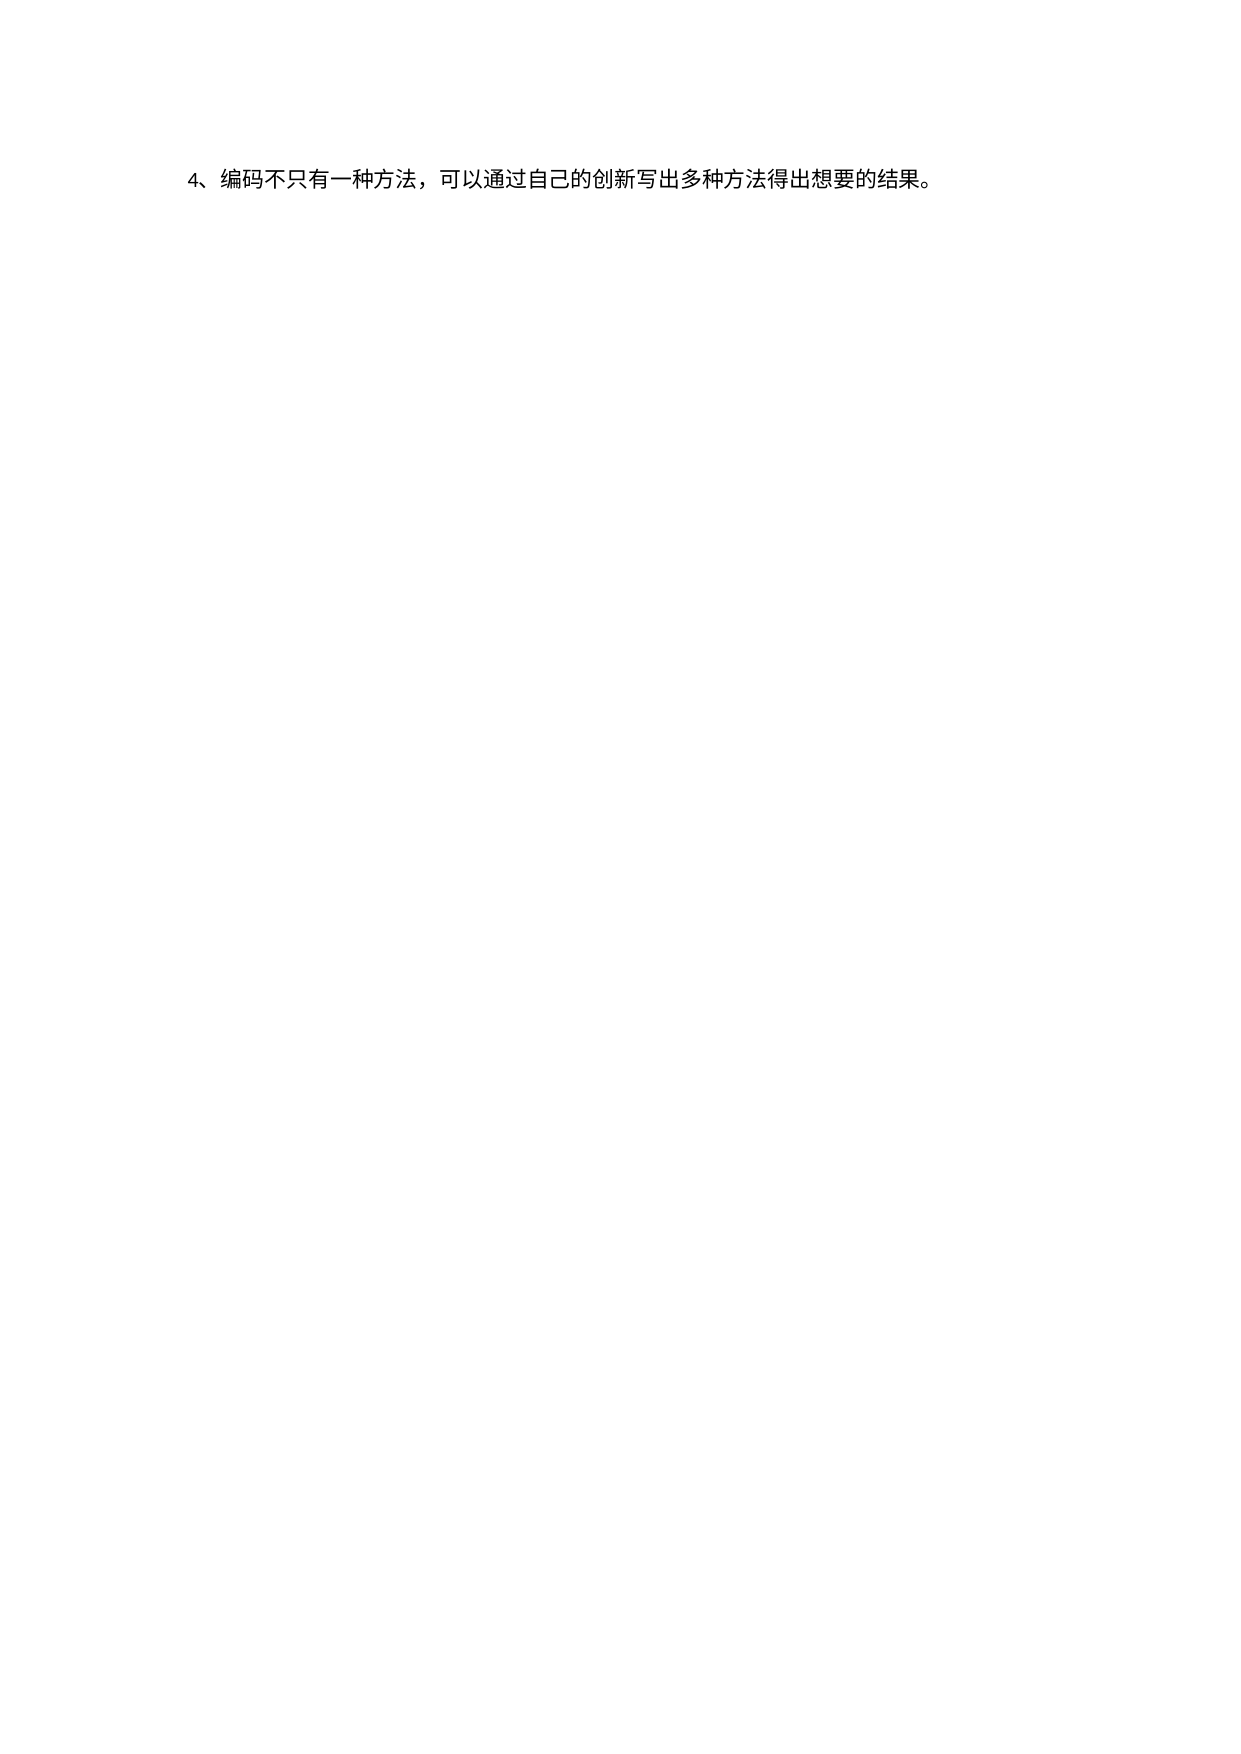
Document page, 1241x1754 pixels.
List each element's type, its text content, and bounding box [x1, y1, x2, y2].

text 4、编码不只有一种方法，可以通过自己的创新写出多种方法得出想要的结果。 [187, 162, 1053, 194]
